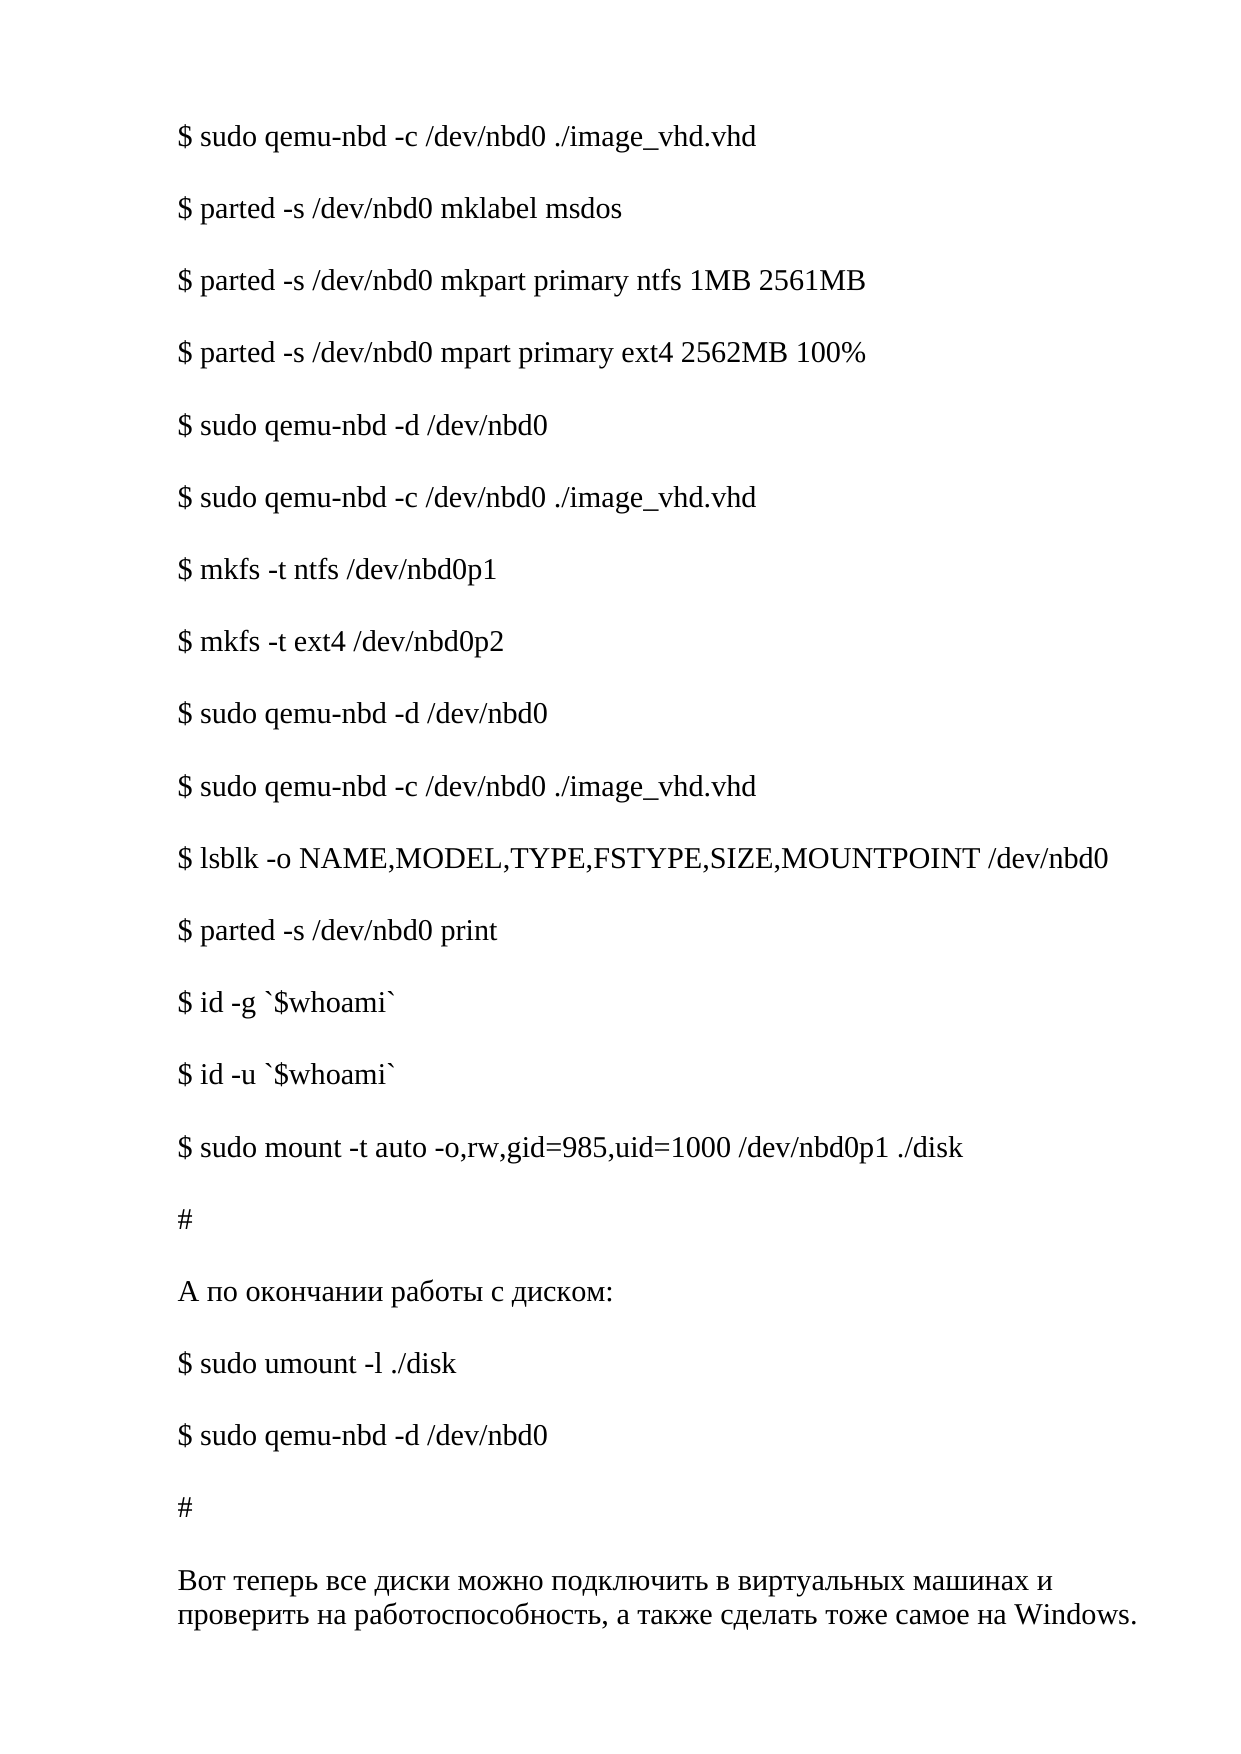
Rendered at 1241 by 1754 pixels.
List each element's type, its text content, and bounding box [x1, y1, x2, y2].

text $ mkfs -t ext4 /dev/nbd0p2 [177, 623, 1152, 658]
text $ sudo qemu-nbd -d /dev/nbd0 [177, 407, 1152, 442]
text $ lsblk -o NAME,MODEL,TYPE,FSTYPE,SIZE,MOUNTPOINT /dev/nbd0 [177, 840, 1152, 875]
text $ sudo umount -l ./disk [177, 1345, 1152, 1380]
text $ sudo qemu-nbd -c /dev/nbd0 ./image_vhd.vhd [177, 479, 1152, 514]
text $ sudo qemu-nbd -d /dev/nbd0 [177, 696, 1152, 730]
text А по окончании работы с диском: [177, 1273, 1152, 1308]
text $ sudo qemu-nbd -d /dev/nbd0 [177, 1417, 1152, 1452]
text $ id -u `$whoami` [177, 1057, 1152, 1091]
text $ parted -s /dev/nbd0 print [177, 912, 1152, 947]
text $ parted -s /dev/nbd0 mkpart primary ntfs 1MB 2561MB [177, 262, 1152, 297]
text Вот теперь все диски можно подключить в виртуальных машинах и проверить на работоспособность, а также сделать тоже самое на Windows. [177, 1562, 1152, 1631]
text # [177, 1201, 1152, 1236]
text $ parted -s /dev/nbd0 mklabel msdos [177, 190, 1152, 225]
text $ sudo mount -t auto -o,rw,gid=985,uid=1000 /dev/nbd0p1 ./disk [177, 1129, 1152, 1163]
text $ id -g `$whoami` [177, 984, 1152, 1019]
text # [177, 1490, 1152, 1524]
text $ parted -s /dev/nbd0 mpart primary ext4 2562MB 100% [177, 335, 1152, 369]
text $ mkfs -t ntfs /dev/nbd0p1 [177, 551, 1152, 586]
text $ sudo qemu-nbd -c /dev/nbd0 ./image_vhd.vhd [177, 118, 1152, 153]
text $ sudo qemu-nbd -c /dev/nbd0 ./image_vhd.vhd [177, 768, 1152, 802]
